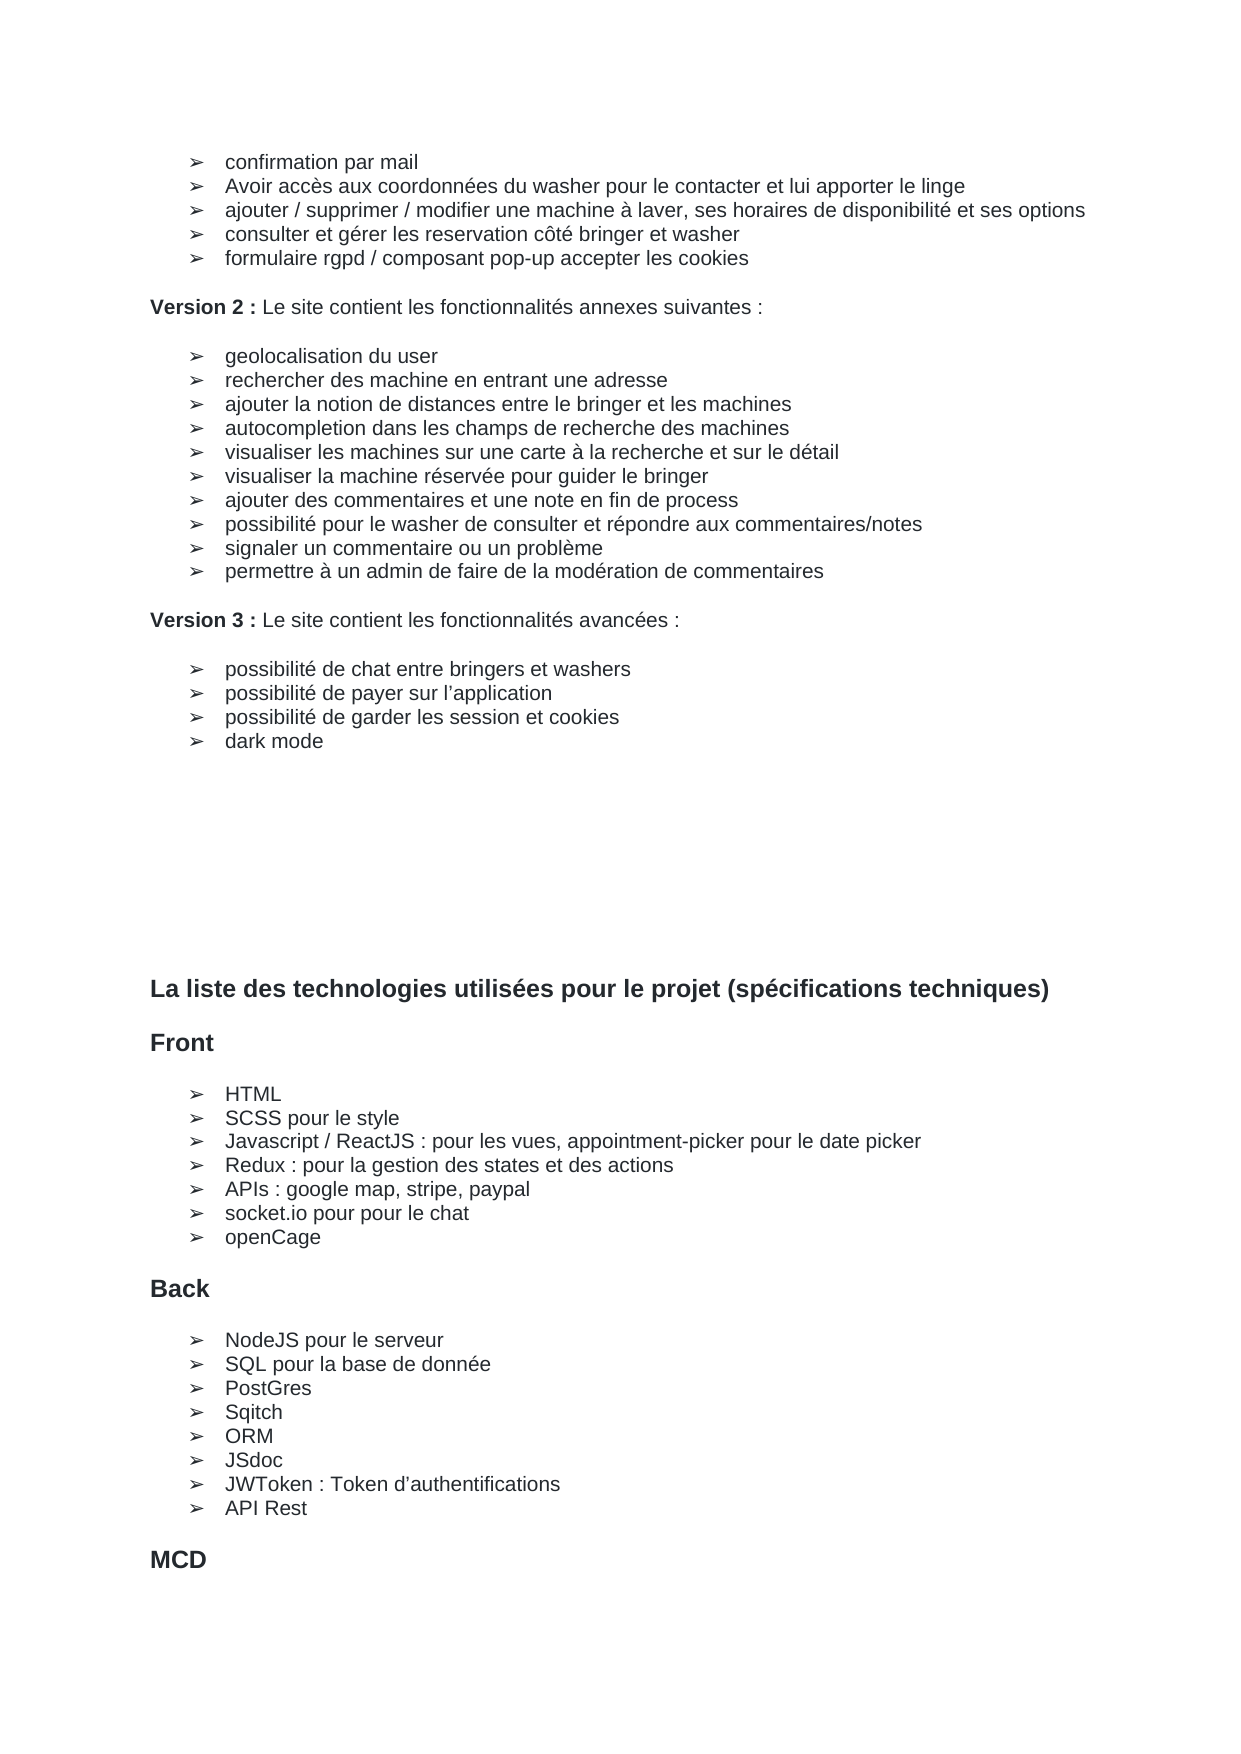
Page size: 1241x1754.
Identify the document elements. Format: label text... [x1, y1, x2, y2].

list visualiser les machines sur une carte à la recherche et sur le détail [187, 439, 1090, 463]
list Redux : pour la gestion des states et des actions [187, 1153, 1090, 1177]
text Version 3 : Le site contient les fonctionnalités avancées : [150, 608, 1090, 632]
list HTML [187, 1081, 1090, 1105]
list possibilité de garder les session et cookies [187, 705, 1090, 729]
list JWToken : Token d’authentifications [187, 1472, 1090, 1496]
list APIs : google map, stripe, paypal [187, 1177, 1090, 1201]
list formulaire rgpd / composant pop-up accepter les cookies [187, 246, 1090, 270]
list socket.io pour pour le chat [187, 1201, 1090, 1225]
list possibilité pour le washer de consulter et répondre aux commentaires/notes [187, 511, 1090, 535]
list confirmation par mail [187, 150, 1090, 174]
list dark mode [187, 729, 1090, 753]
list permettre à un admin de faire de la modération de commentaires [187, 559, 1090, 583]
list JSdoc [187, 1448, 1090, 1472]
list Avoir accès aux coordonnées du washer pour le contacter et lui apporter le linge [187, 174, 1090, 198]
list SQL pour la base de donnée [187, 1352, 1090, 1376]
list ajouter la notion de distances entre le bringer et les machines [187, 392, 1090, 416]
text Version 2 : Le site contient les fonctionnalités annexes suivantes : [150, 295, 1090, 319]
list NodeJS pour le serveur [187, 1328, 1090, 1352]
list geolocalisation du user [187, 344, 1090, 368]
list possibilité de payer sur l’application [187, 681, 1090, 705]
list ajouter des commentaires et une note en fin de process [187, 487, 1090, 511]
list Javascript / ReactJS : pour les vues, appointment-picker pour le date picker [187, 1129, 1090, 1153]
list API Rest [187, 1496, 1090, 1519]
list SCSS pour le style [187, 1105, 1090, 1129]
list ajouter / supprimer / modifier une machine à laver, ses horaires de disponibilité et ses options [187, 198, 1090, 222]
text Front [150, 1028, 1090, 1056]
list visualiser la machine réservée pour guider le bringer [187, 463, 1090, 487]
list autocompletion dans les champs de recherche des machines [187, 416, 1090, 439]
list possibilité de chat entre bringers et washers [187, 657, 1090, 681]
text La liste des technologies utilisées pour le projet (spécifications techniques) [150, 974, 1090, 1003]
list openCage [187, 1225, 1090, 1249]
list PostGres [187, 1376, 1090, 1400]
list Sqitch [187, 1400, 1090, 1424]
list signaler un commentaire ou un problème [187, 535, 1090, 559]
text Back [150, 1274, 1090, 1303]
list consulter et gérer les reservation côté bringer et washer [187, 222, 1090, 246]
text MCD [150, 1544, 1090, 1573]
list rechercher des machine en entrant une adresse [187, 368, 1090, 392]
list ORM [187, 1424, 1090, 1448]
